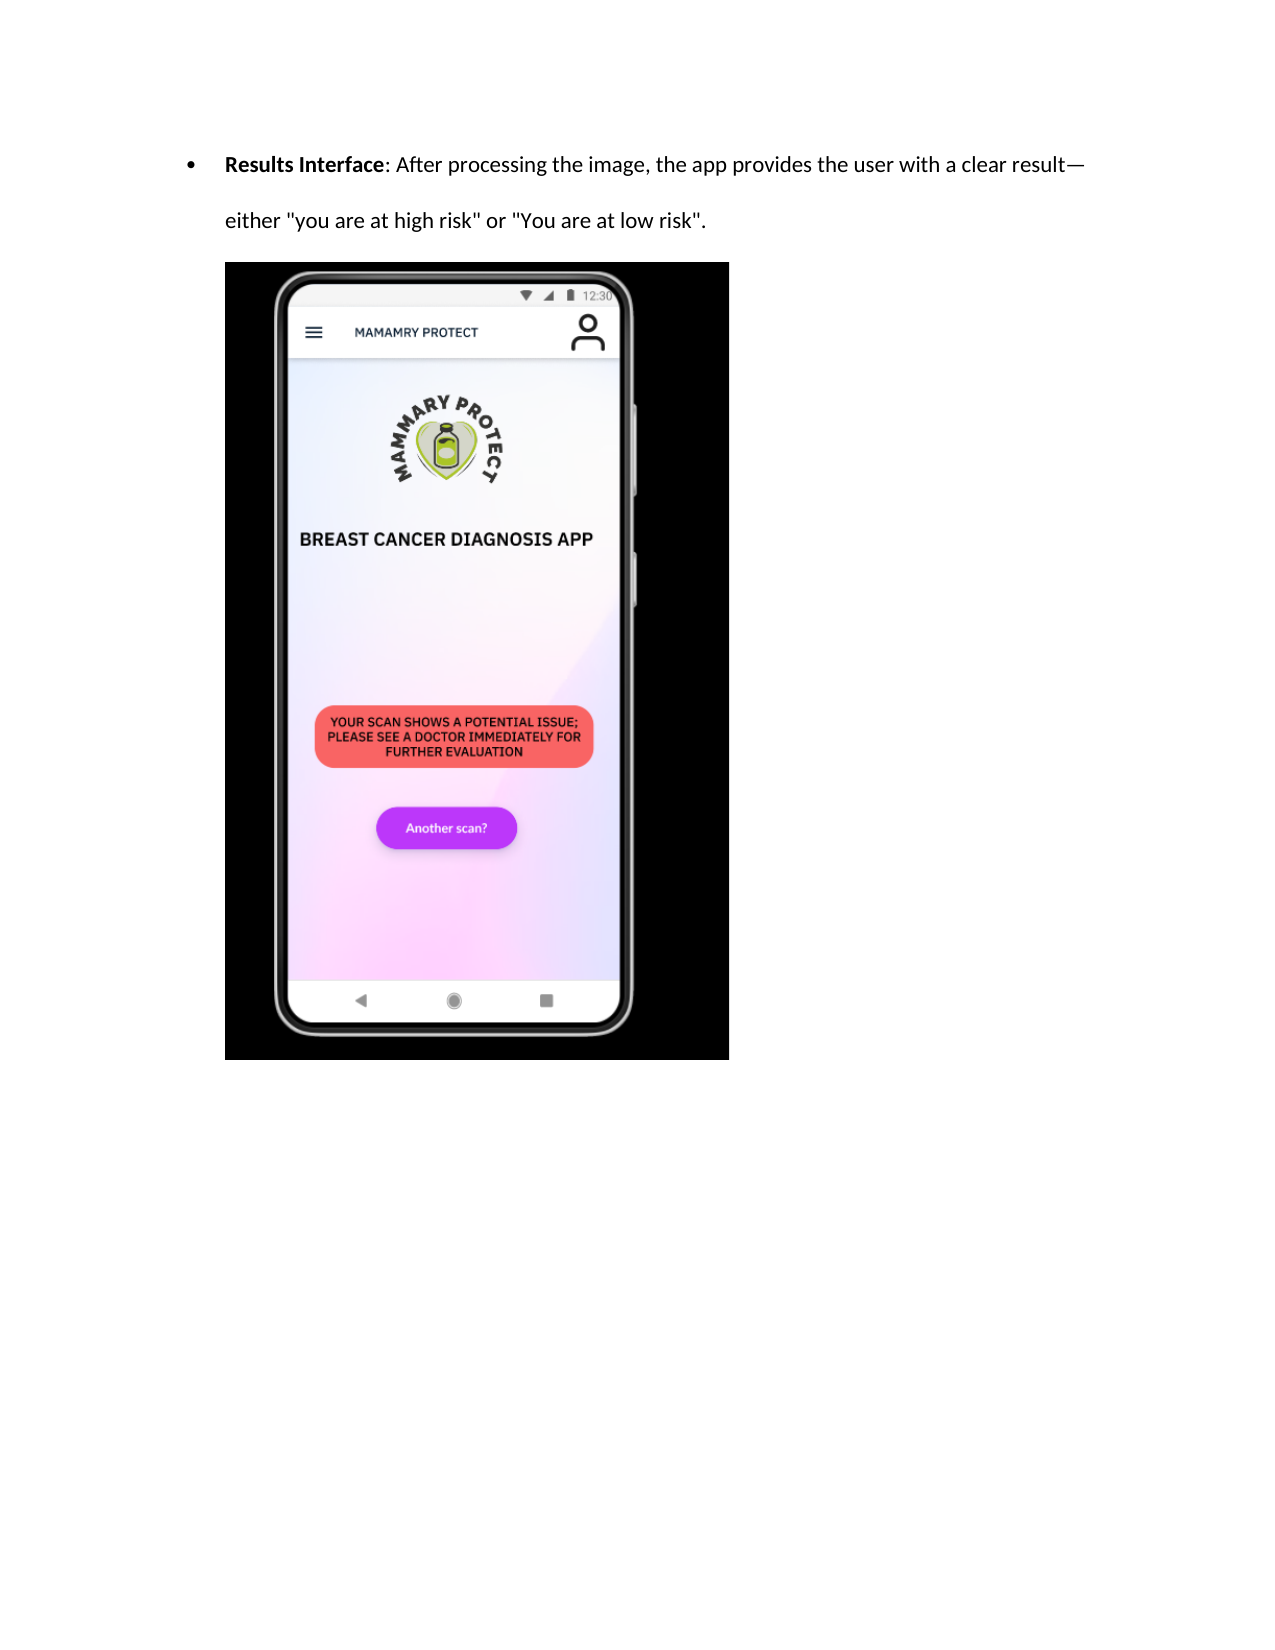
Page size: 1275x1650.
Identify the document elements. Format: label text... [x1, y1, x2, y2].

picture [225, 262, 730, 1060]
